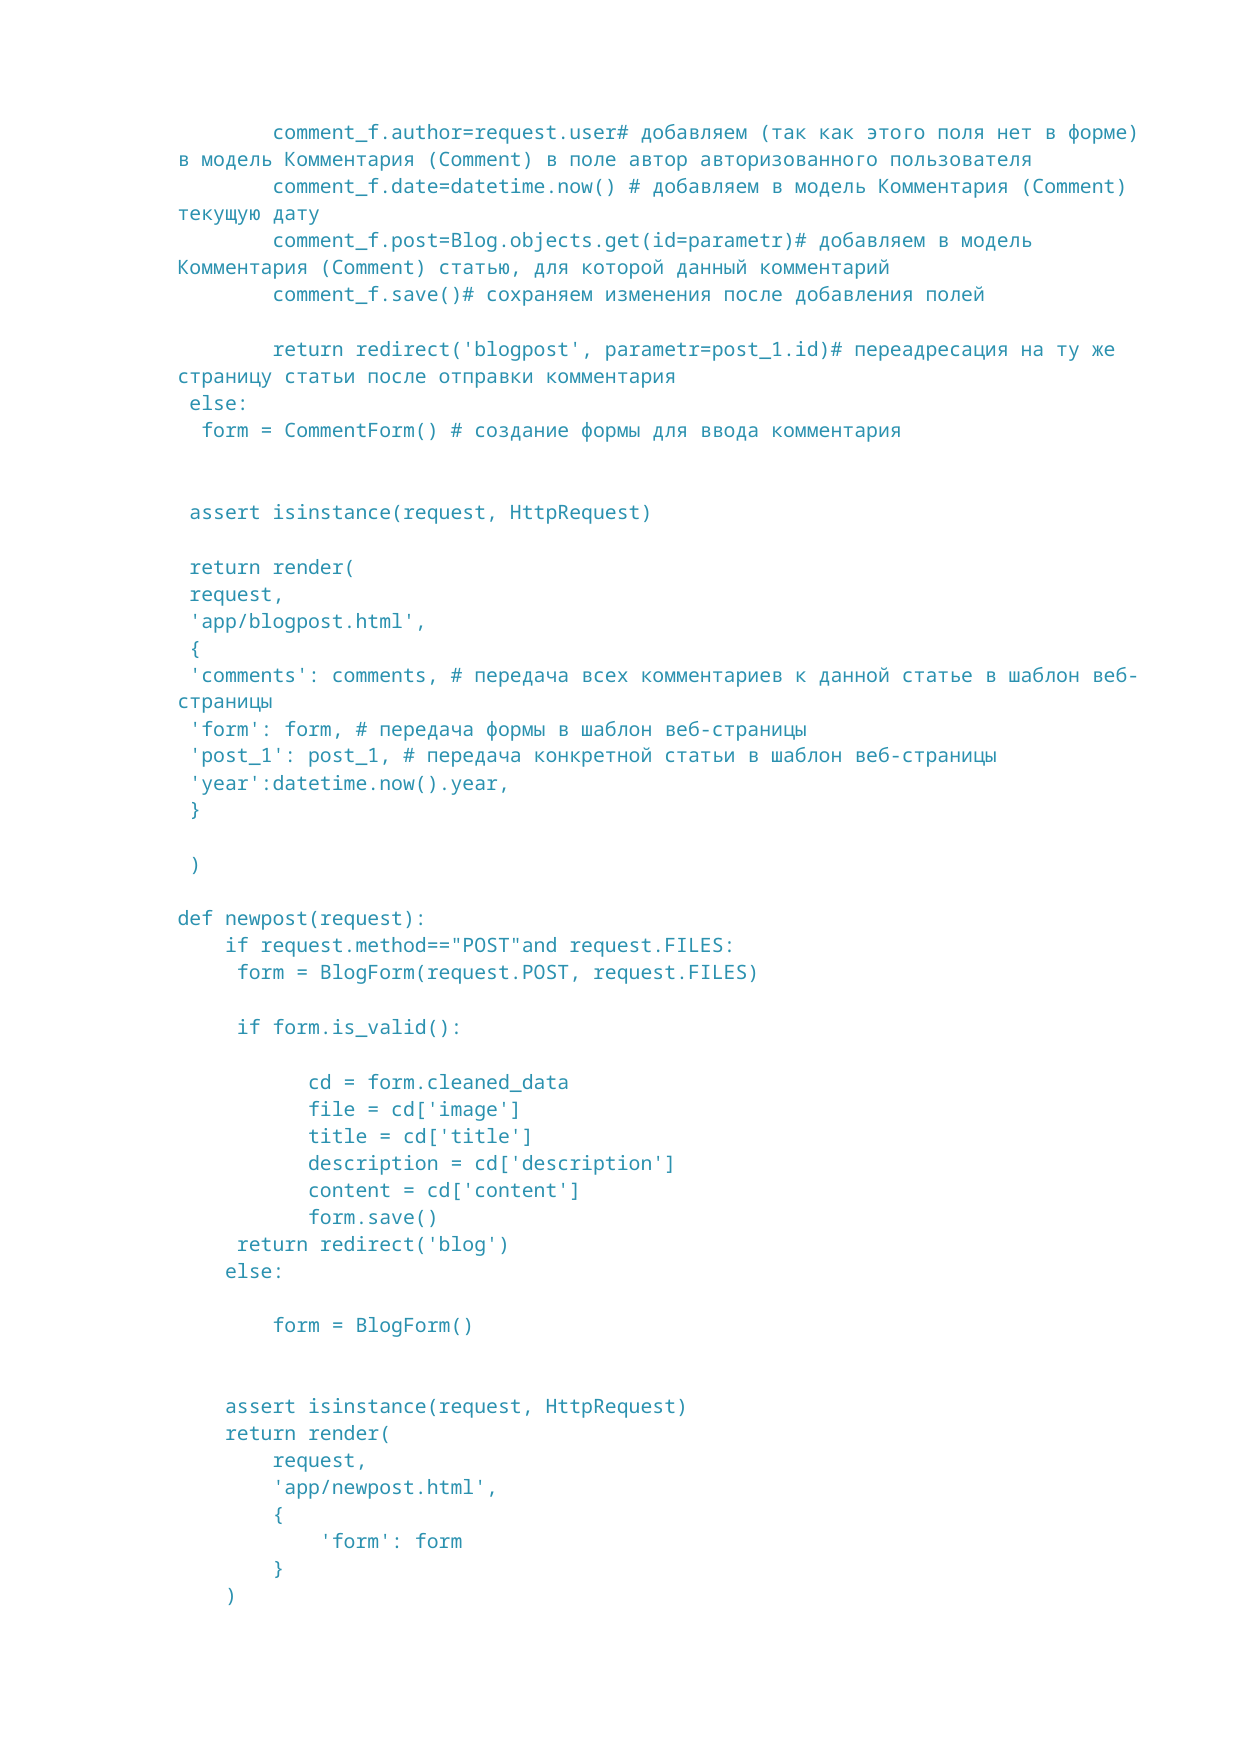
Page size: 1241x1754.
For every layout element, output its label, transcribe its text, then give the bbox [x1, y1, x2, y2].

text assert isinstance(request, HttpRequest) [177, 1392, 1152, 1419]
text 'form': form [177, 1527, 1152, 1554]
text } [177, 796, 1152, 823]
text { [177, 1500, 1152, 1527]
text if request.method=="POST"and request.FILES: [177, 932, 1152, 959]
text comment_f.author=request.user# добавляем (так как этого поля нет в форме) в модель Комментария (Comment) в поле автор авторизованного пользователя [177, 118, 1152, 172]
text 'app/blogpost.html', [177, 607, 1152, 634]
text form = BlogForm(request.POST, request.FILES) [177, 959, 1152, 986]
text 'comments': comments, # передача всех комментариев к данной статье в шаблон веб-страницы [177, 661, 1152, 715]
text content = cd['content'] [177, 1177, 1152, 1203]
text description = cd['description'] [177, 1149, 1152, 1177]
text request, [177, 1446, 1152, 1473]
text cd = form.cleaned_data [177, 1069, 1152, 1096]
text else: [177, 1257, 1152, 1284]
text def newpost(request): [177, 905, 1152, 932]
text 'form': form, # передача формы в шаблон веб-страницы [177, 715, 1152, 742]
text form = CommentForm() # создание формы для ввода комментария [177, 416, 1152, 443]
text form = BlogForm() [177, 1311, 1152, 1338]
text comment_f.post=Blog.objects.get(id=parametr)# добавляем в модель Комментария (Comment) статью, для которой данный комментарий [177, 226, 1152, 280]
text comment_f.date=datetime.now() # добавляем в модель Комментария (Comment) текущую дату [177, 172, 1152, 226]
text } [177, 1554, 1152, 1581]
text { [177, 634, 1152, 661]
text title = cd['title'] [177, 1123, 1152, 1149]
text ) [177, 851, 1152, 878]
text form.save() [177, 1203, 1152, 1231]
text return redirect('blogpost', parametr=post_1.id)# переадресация на ту же страницу статьи после отправки комментария [177, 335, 1152, 389]
text if form.is_valid(): [177, 1014, 1152, 1041]
text ) [177, 1581, 1152, 1608]
text return redirect('blog') [177, 1231, 1152, 1257]
text comment_f.save()# сохраняем изменения после добавления полей [177, 280, 1152, 307]
text return render( [177, 553, 1152, 580]
text assert isinstance(request, HttpRequest) [177, 498, 1152, 525]
text 'post_1': post_1, # передача конкретной статьи в шаблон веб-страницы [177, 742, 1152, 769]
text return render( [177, 1419, 1152, 1446]
text else: [177, 389, 1152, 416]
text file = cd['image'] [177, 1096, 1152, 1123]
text request, [177, 580, 1152, 607]
text 'app/newpost.html', [177, 1473, 1152, 1500]
text 'year':datetime.now().year, [177, 769, 1152, 796]
